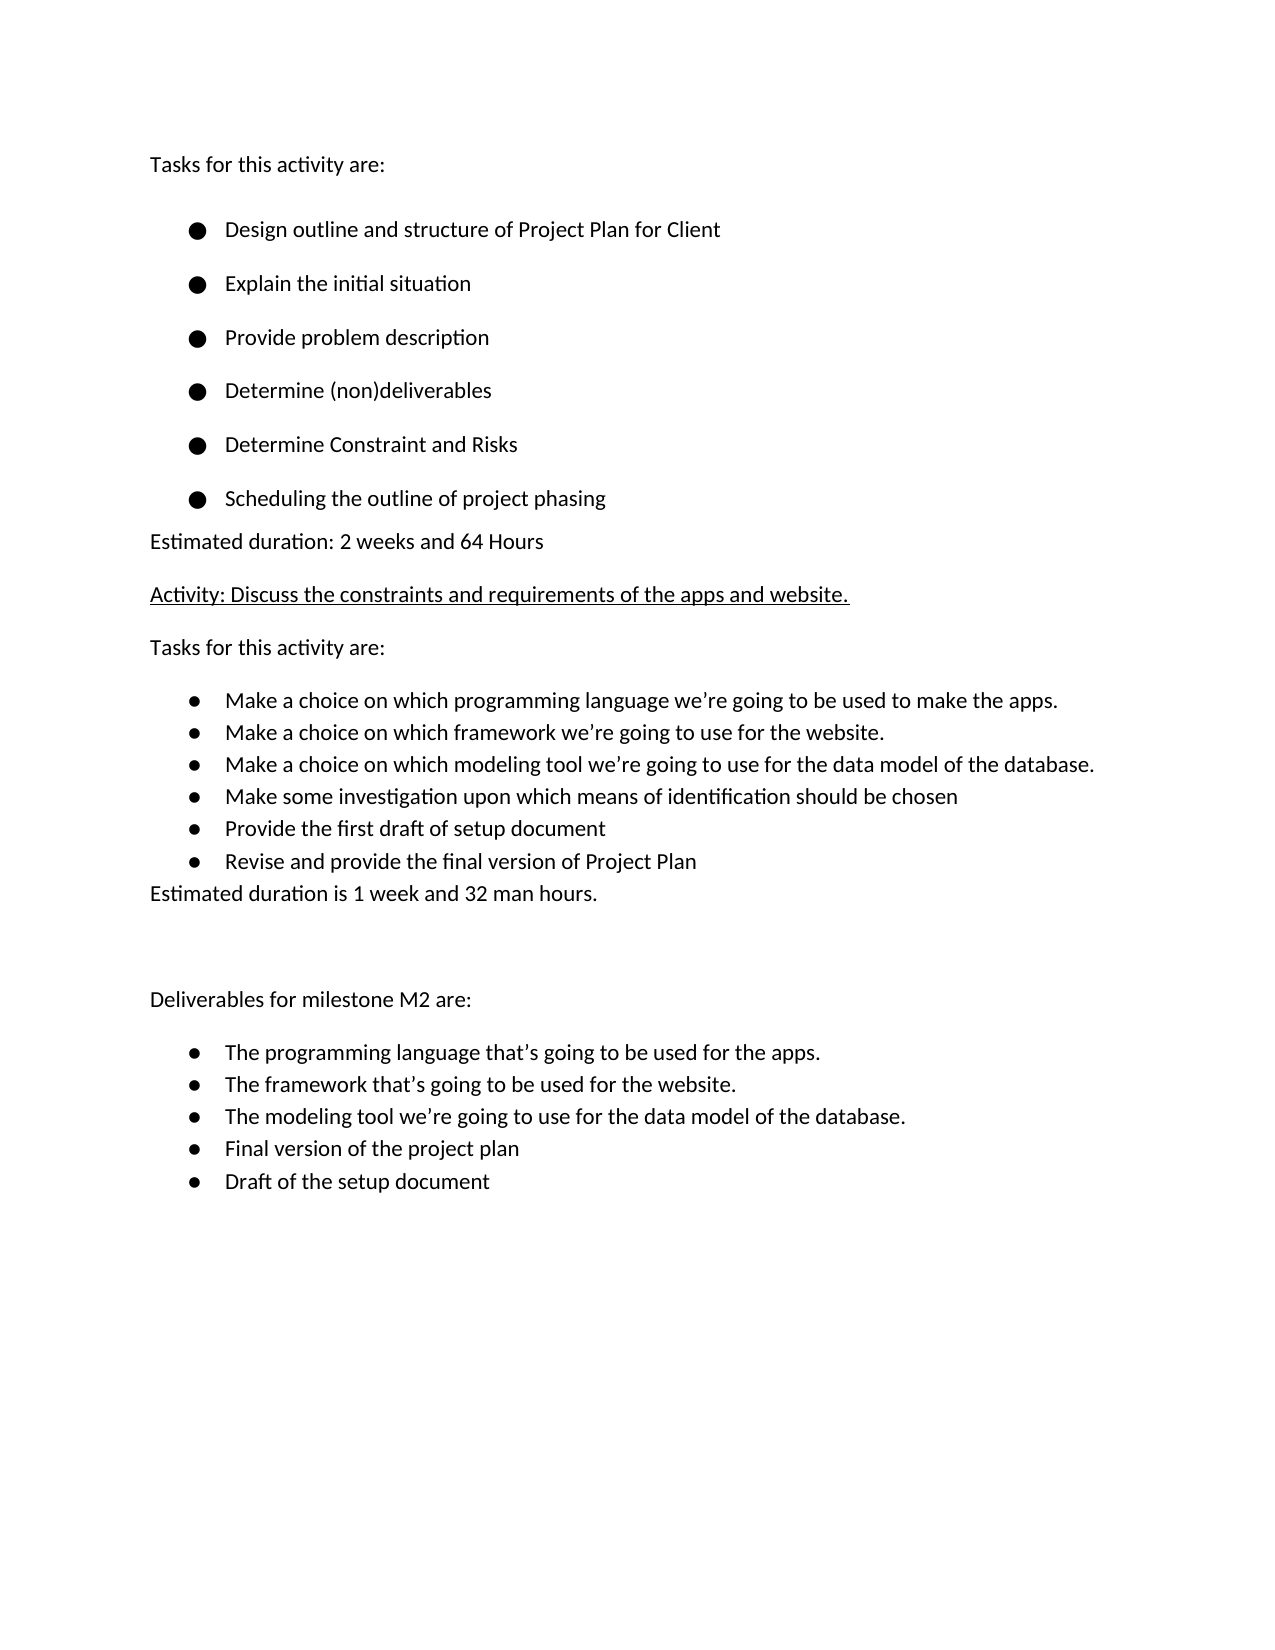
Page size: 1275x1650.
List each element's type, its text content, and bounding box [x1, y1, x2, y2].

text Estimated duration: 2 weeks and 64 Hours [150, 527, 1125, 555]
list Make a choice on which framework we’re going to use for the website. [187, 718, 1125, 746]
list The modeling tool we’re going to use for the data model of the database. [187, 1102, 1125, 1130]
list Determine Constraint and Risks [187, 419, 1125, 466]
list Draft of the setup document [187, 1167, 1125, 1195]
list Make some investigation upon which means of identification should be chosen [187, 782, 1125, 810]
list Design outline and structure of Project Plan for Client [187, 203, 1125, 250]
text Tasks for this activity are: [150, 633, 1125, 661]
list Scheduling the outline of project phasing [187, 473, 1125, 520]
text Estimated duration is 1 week and 32 man hours. [150, 879, 1125, 907]
list The framework that’s going to be used for the website. [187, 1070, 1125, 1098]
list Provide the first draft of setup document [187, 814, 1125, 843]
list Determine (non)deliverables [187, 365, 1125, 412]
list Make a choice on which programming language we’re going to be used to make the apps. [187, 686, 1125, 714]
list The programming language that’s going to be used for the apps. [187, 1038, 1125, 1066]
text Activity: Discuss the constraints and requirements of the apps and website. [150, 580, 1125, 608]
list Make a choice on which modeling tool we’re going to use for the data model of the database. [187, 750, 1125, 778]
list Revise and provide the final version of Project Plan [187, 847, 1125, 875]
text Tasks for this activity are: [150, 150, 1125, 178]
list Provide problem description [187, 311, 1125, 358]
list Final version of the project plan [187, 1134, 1125, 1163]
text Deliverables for milestone M2 are: [150, 985, 1125, 1013]
list Explain the initial situation [187, 257, 1125, 304]
